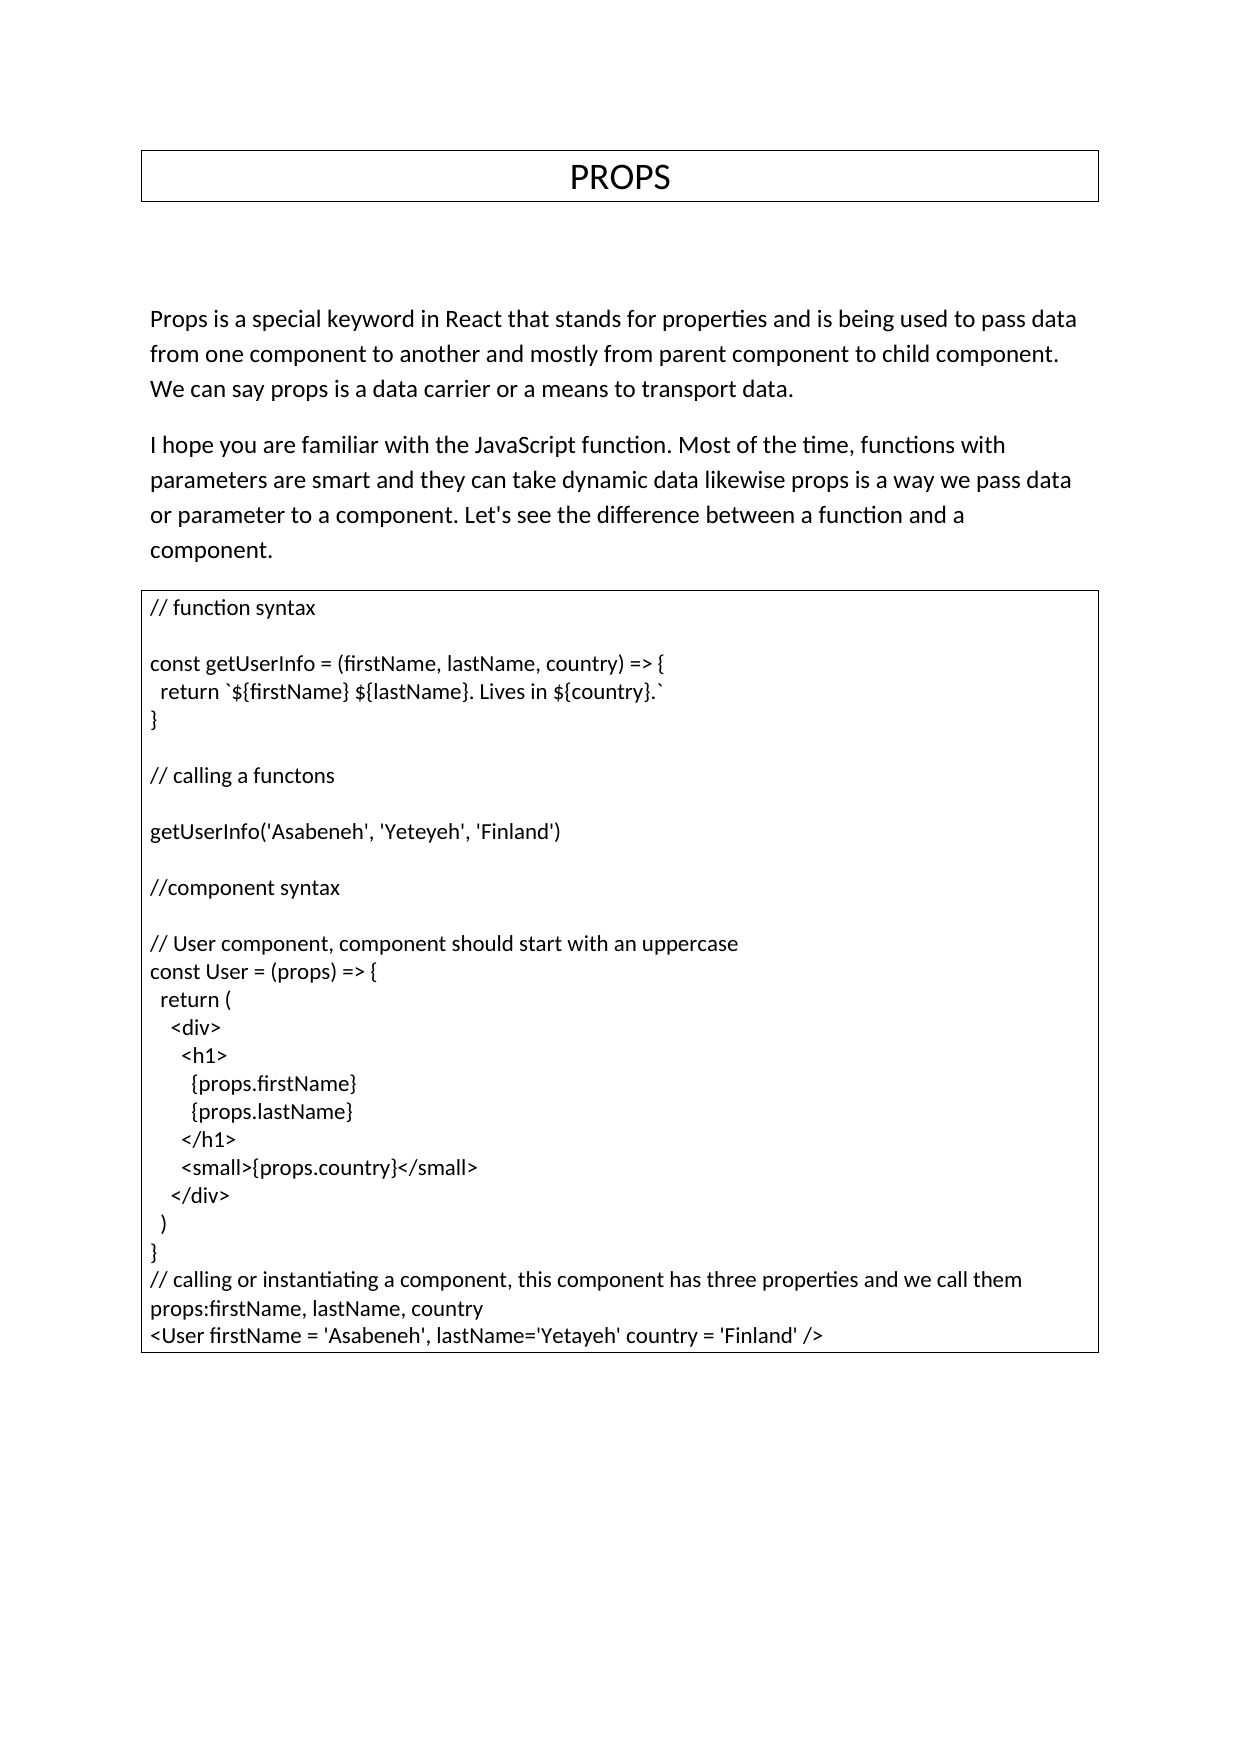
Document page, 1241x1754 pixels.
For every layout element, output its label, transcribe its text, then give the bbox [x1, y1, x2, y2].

text {props.firstName} [150, 1069, 1090, 1097]
text // User component, component should start with an uppercase [150, 929, 1090, 957]
text return `${firstName} ${lastName}. Lives in ${country}.` [150, 677, 1090, 705]
text </div> [150, 1182, 1090, 1209]
text PROPS [142, 151, 1098, 201]
text </h1> [150, 1126, 1090, 1153]
text // function syntax [142, 591, 1098, 621]
text {props.lastName} [150, 1097, 1090, 1126]
text getUserInfo('Asabeneh', 'Yeteyeh', 'Finland') [150, 817, 1090, 845]
text //component syntax [150, 873, 1090, 901]
text <div> [150, 1013, 1090, 1041]
text Props is a special keyword in React that stands for properties and is being used to pass data from one component to another and mostly from parent component to child component. We can say props is a data carrier or a means to transport data. [150, 303, 1090, 404]
text // calling or instantiating a component, this component has three properties and we call them props:firstName, lastName, country [150, 1266, 1090, 1318]
text const getUserInfo = (firstName, lastName, country) => { [150, 649, 1090, 677]
text <User firstName = 'Asabeneh', lastName='Yetayeh' country = 'Finland' /> [142, 1318, 1098, 1352]
text } [150, 705, 1090, 733]
text <small>{props.country}</small> [150, 1153, 1090, 1182]
text ) [150, 1209, 1090, 1238]
text } [150, 1238, 1090, 1266]
text // calling a functons [150, 761, 1090, 789]
text I hope you are familiar with the JavaScript function. Most of the time, functions with parameters are smart and they can take dynamic data likewise props is a way we pass data or parameter to a component. Let's see the difference between a function and a component. [150, 429, 1090, 565]
text const User = (props) => { [150, 957, 1090, 985]
text <h1> [150, 1041, 1090, 1069]
text return ( [150, 985, 1090, 1013]
